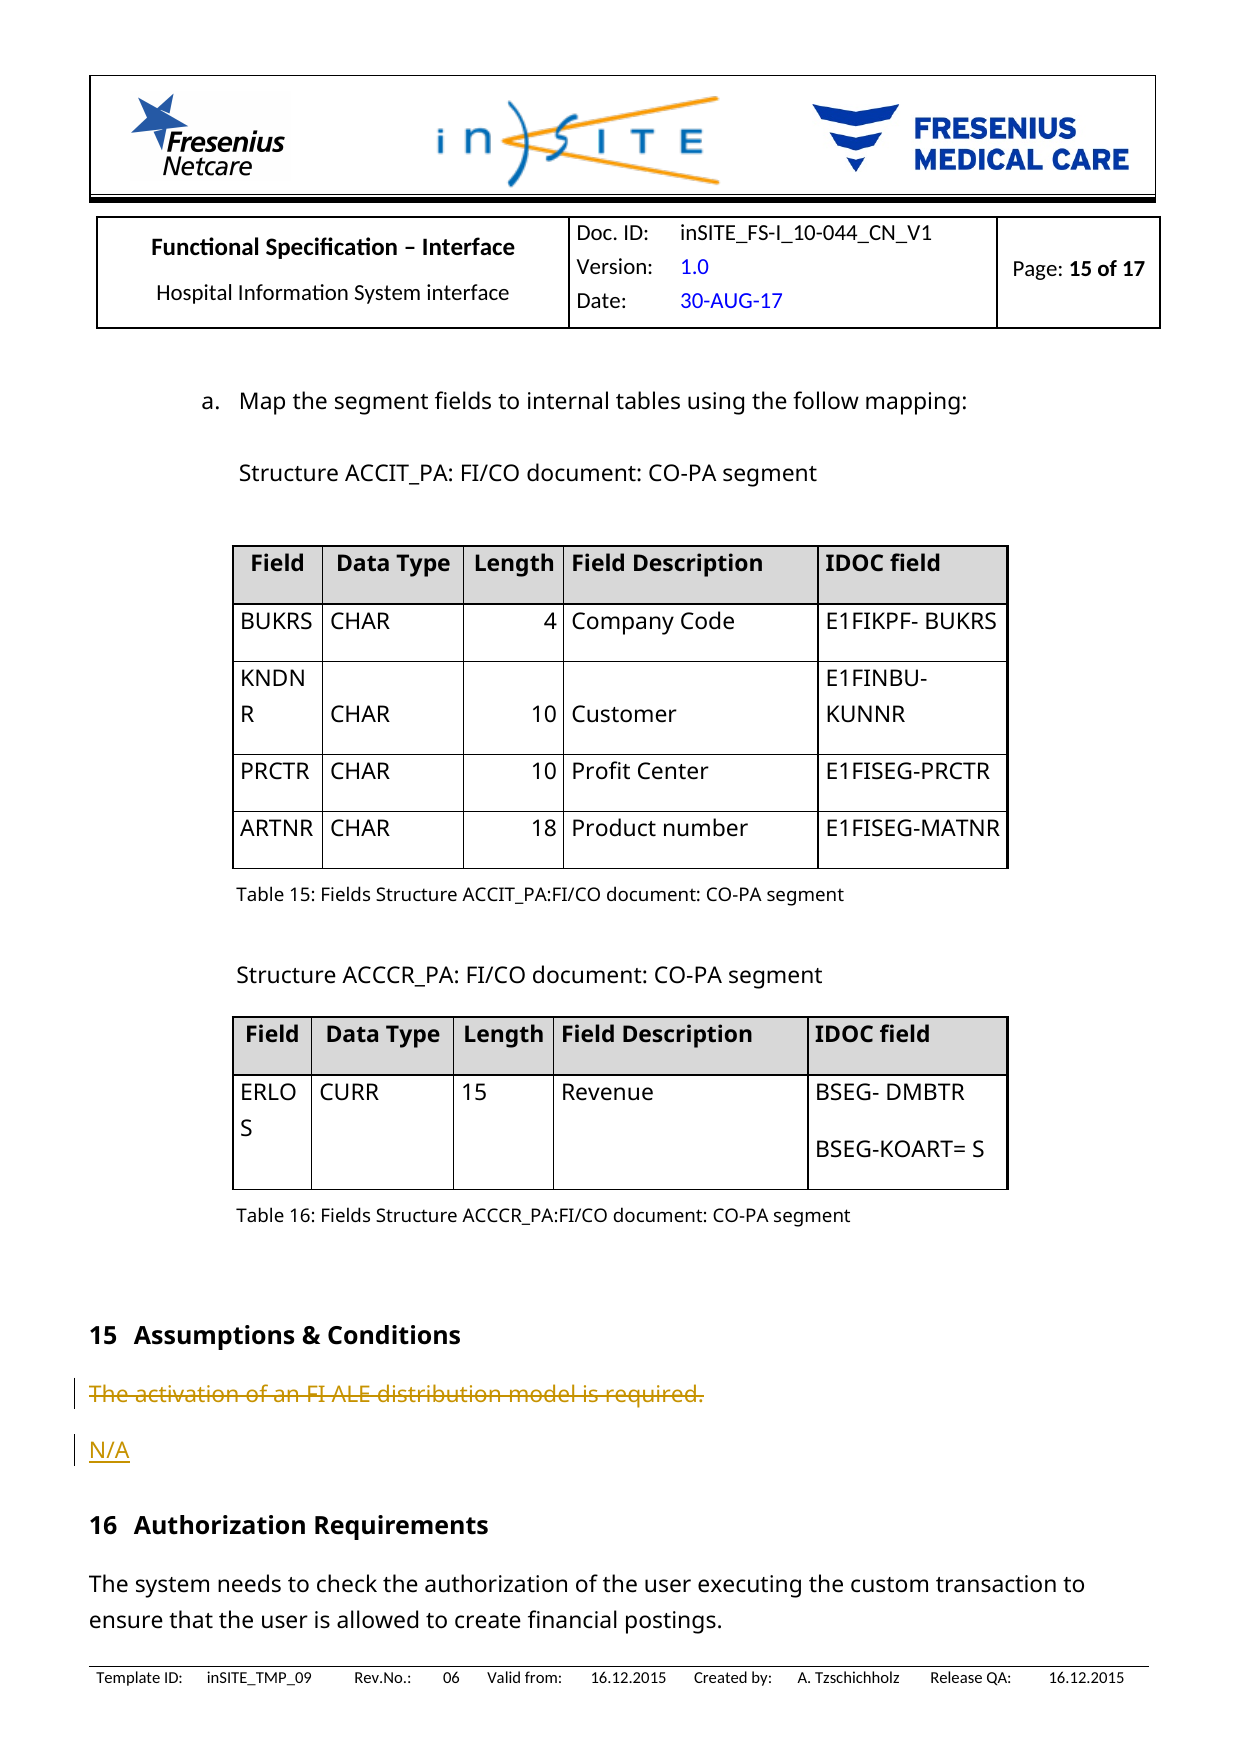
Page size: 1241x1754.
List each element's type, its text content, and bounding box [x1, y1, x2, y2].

table_cell Product number [564, 812, 817, 868]
table_cell BUKRS [234, 605, 322, 661]
table_header Length [454, 1018, 553, 1074]
text Table 16: Fields Structure ACCCR_PA:FI/CO document: CO-PA segment [162, 1202, 1152, 1228]
list Structure ACCCR_PA: FI/CO document: CO-PA segment [164, 959, 1152, 991]
table_cell 10 [464, 662, 563, 754]
text Table 15: Fields Structure ACCIT_PA:FI/CO document: CO-PA segment [162, 882, 1152, 907]
table_cell ARTNR [234, 812, 322, 868]
table_cell Company Code [564, 605, 817, 661]
table_cell E1FISEG-PRCTR [819, 755, 1006, 811]
subtitle Assumptions & Conditions [89, 1318, 1152, 1352]
table_cell 10 [464, 755, 563, 811]
table_cell BSEG- DMBTR BSEG-KOART= S [809, 1076, 1006, 1189]
table_header Length [464, 547, 563, 603]
table_cell KNDNR [234, 662, 322, 754]
list Map the segment fields to internal tables using the follow mapping: [201, 385, 1152, 417]
picture [130, 91, 291, 181]
table_cell Revenue [554, 1076, 807, 1189]
table_cell E1FINBU- KUNNR [819, 662, 1006, 754]
table_header IDOC field [819, 547, 1006, 603]
table_header Field Description [564, 547, 817, 603]
table_header Field [234, 547, 322, 603]
subtitle Authorization Requirements [89, 1508, 1152, 1542]
table_cell E1FISEG-MATNR [819, 812, 1006, 868]
table_header Field Description [554, 1018, 807, 1074]
table_cell 4 [464, 605, 563, 661]
table_cell CHAR [323, 662, 463, 754]
table_cell 18 [464, 812, 563, 868]
picture [430, 88, 728, 192]
list Structure ACCIT_PA: FI/CO document: CO-PA segment [239, 457, 1152, 488]
table_cell ERLOS [234, 1076, 311, 1189]
table_cell CURR [312, 1076, 453, 1189]
text The system needs to check the authorization of the user executing the custom transaction to ensure that the user is allowed to create financial postings. [89, 1568, 1152, 1635]
table_header Field [234, 1018, 311, 1074]
table_cell CHAR [323, 755, 463, 811]
table_cell 15 [454, 1076, 553, 1189]
table_header Data Type [312, 1018, 453, 1074]
table_cell E1FIKPF- BUKRS [819, 605, 1006, 661]
table_cell PRCTR [234, 755, 322, 811]
picture [812, 104, 1129, 172]
table_header IDOC field [809, 1018, 1006, 1074]
table_cell Profit Center [564, 755, 817, 811]
table_cell CHAR [323, 812, 463, 868]
table_cell Customer [564, 662, 817, 754]
table_cell CHAR [323, 605, 463, 661]
table_header Data Type [323, 547, 463, 603]
